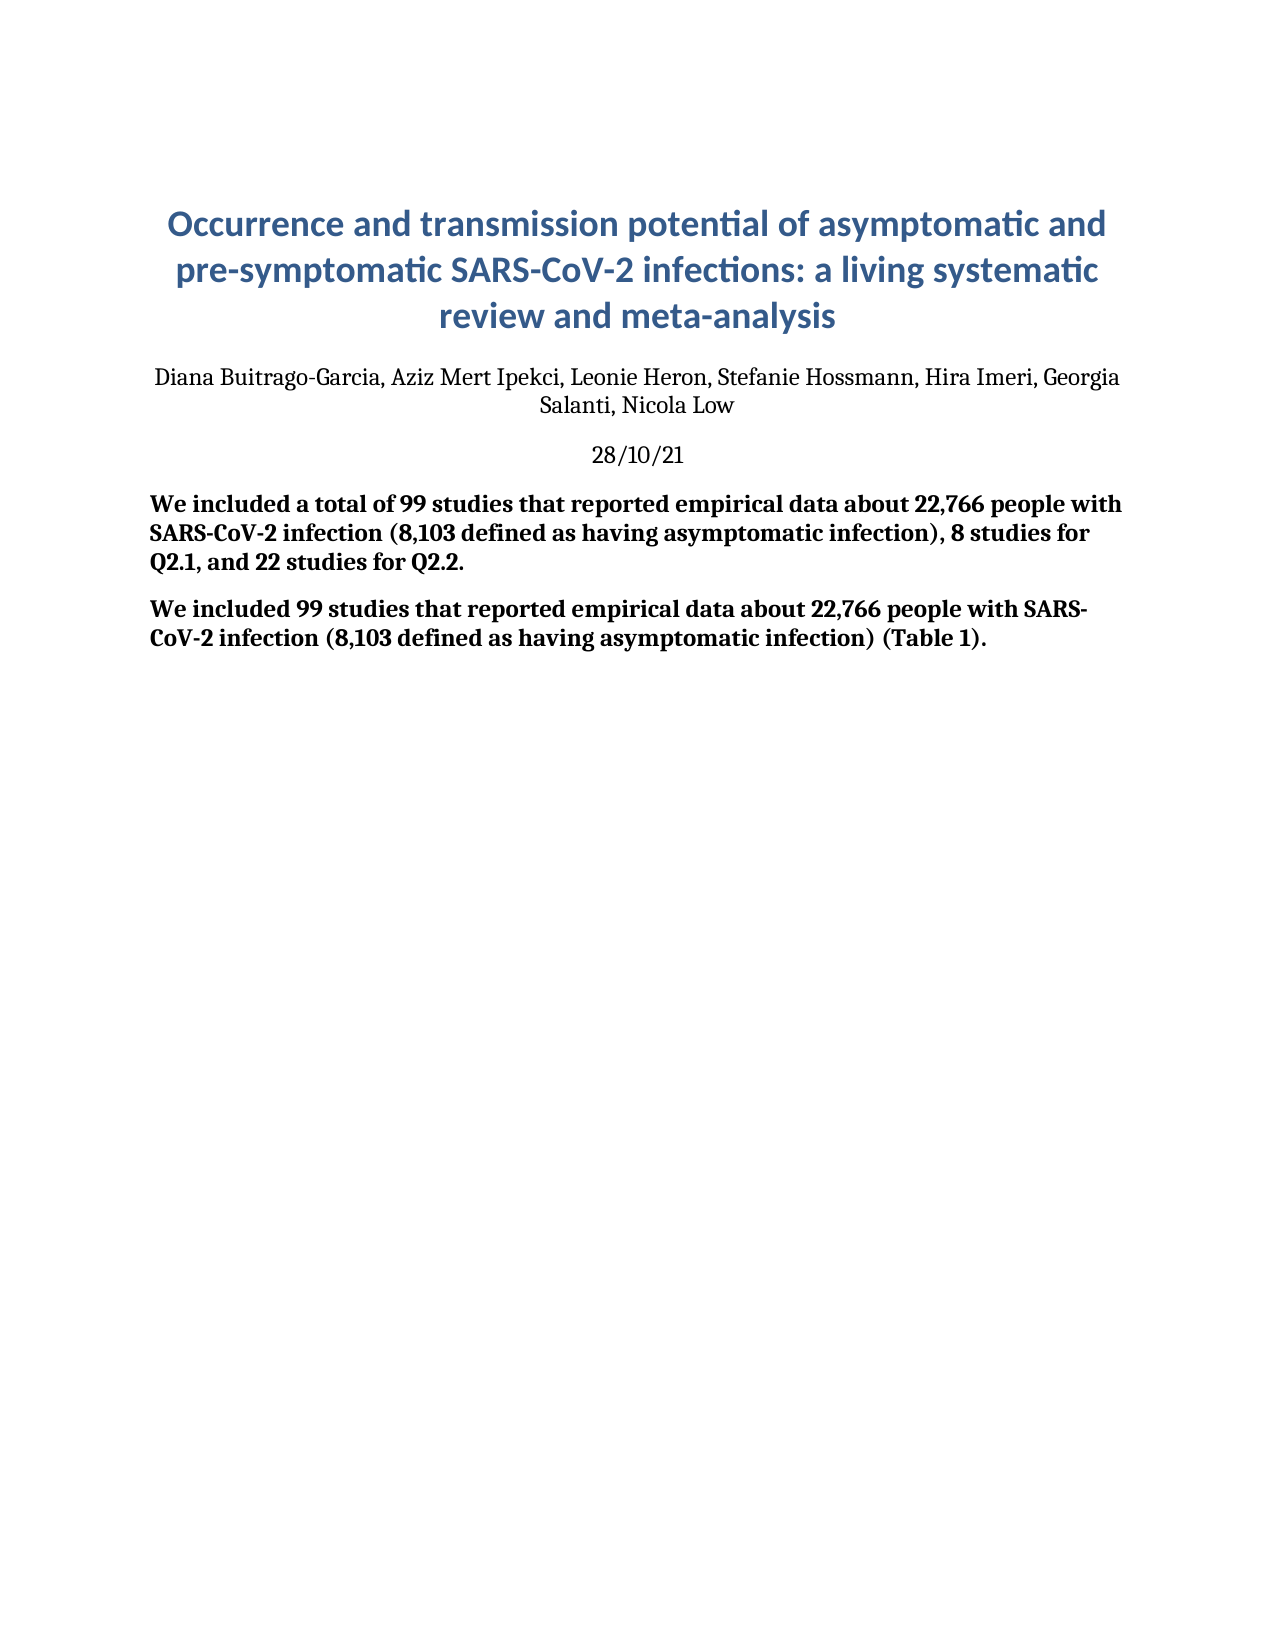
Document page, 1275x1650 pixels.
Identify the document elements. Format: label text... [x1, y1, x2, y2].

text We included a total of 99 studies that reported empirical data about 22,766 people with SARS-CoV-2 infection (8,103 defined as having asymptomatic infection), 8 studies for Q2.1, and 22 studies for Q2.2. [150, 490, 1125, 577]
text We included 99 studies that reported empirical data about 22,766 people with SARS-CoV-2 infection (8,103 defined as having asymptomatic infection) (Table 1). [150, 595, 1125, 653]
text 28/10/21 [150, 441, 1125, 469]
title Occurrence and transmission potential of asymptomatic and pre-symptomatic SARS-CoV-2 infections: a living systematic review and meta-analysis [150, 200, 1125, 337]
text Diana Buitrago-Garcia, Aziz Mert Ipekci, Leonie Heron, Stefanie Hossmann, Hira Imeri, Georgia Salanti, Nicola Low [150, 362, 1125, 420]
